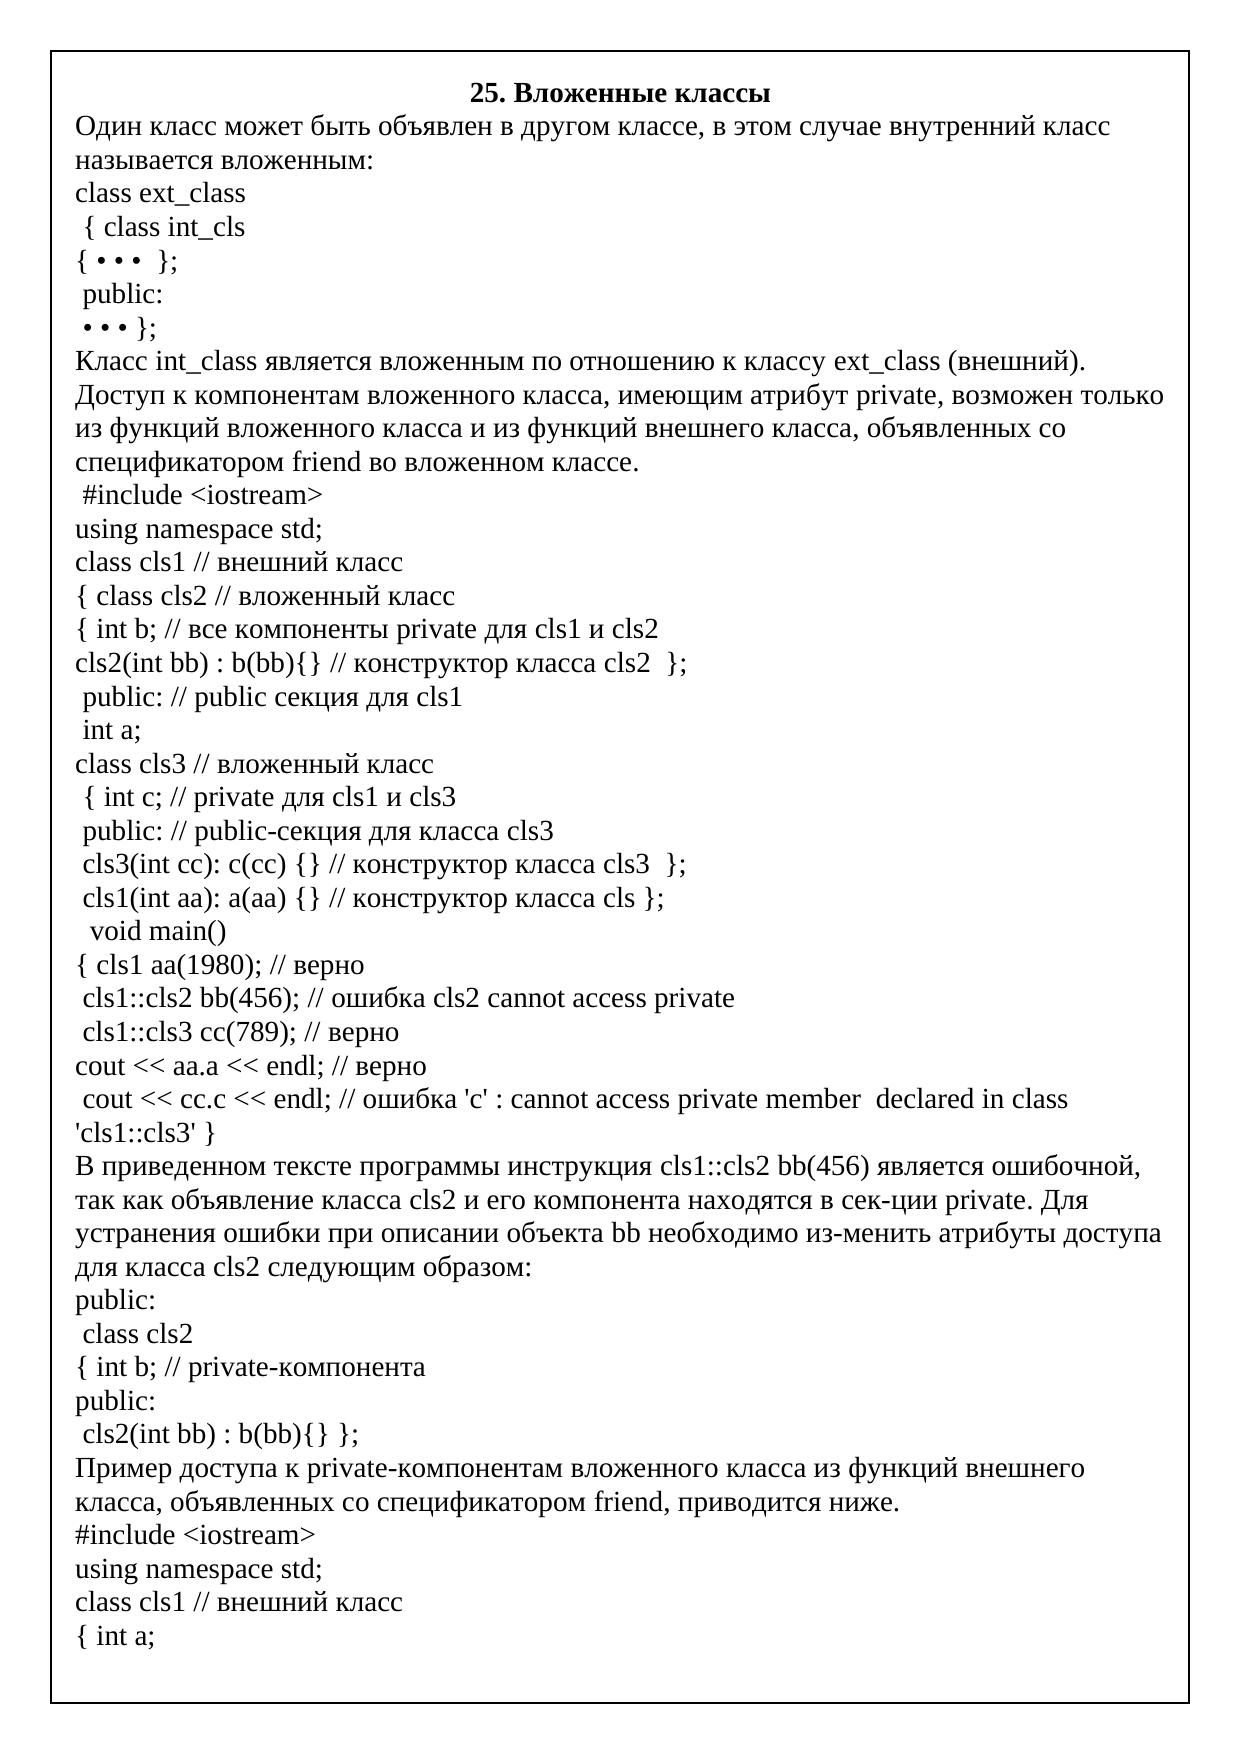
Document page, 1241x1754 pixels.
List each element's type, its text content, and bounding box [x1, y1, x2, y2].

text В приведенном тексте программы инструкция cls1::cls2 bb(456) является ошибочной, так как объявление класса cls2 и его компонента находятся в сек-ции private. Для устранения ошибки при описании объекта bb необходимо из-менить атрибуты доступа для класса cls2 следующим образом: [75, 1148, 1165, 1282]
text using namespace std; [75, 511, 1165, 544]
subtitle 25. Вложенные классы [75, 75, 1165, 108]
text { int b; // все компоненты private для cls1 и cls2 [75, 612, 1165, 645]
text cls1::cls3 cc(789); // верно [75, 1014, 1165, 1048]
text public: [75, 276, 1165, 310]
text public: [75, 1282, 1165, 1316]
text Один класс может быть объявлен в другом классе, в этом случае внутренний класс называется вложенным: [75, 108, 1165, 176]
text #include <iostream> [75, 477, 1165, 511]
text cout << cc.c << endl; // ошибка 'c' : cannot access private member declared in class 'cls1::cls3' } [75, 1081, 1165, 1148]
text public: // public-секция для класса cls3 [75, 813, 1165, 846]
text class cls1 // внешний класс [75, 1584, 1165, 1618]
text class ext_class [75, 176, 1165, 209]
text cls2(int bb) : b(bb){} // конструктор класса cls2 }; [75, 645, 1165, 679]
text Класс int_class является вложенным по отношению к классу ext_class (внешний). [75, 343, 1165, 377]
text { int b; // private-компонента [75, 1349, 1165, 1383]
text { int a; [75, 1618, 1165, 1651]
text cls2(int bb) : b(bb){} }; [75, 1417, 1165, 1450]
text public: [75, 1383, 1165, 1417]
text class cls1 // внешний класс [75, 544, 1165, 578]
text { cls1 aa(1980); // верно [75, 947, 1165, 981]
text Пример доступа к private-компонентам вложенного класса из функций внешнего класса, объявленных со спецификатором friend, приводится ниже. [75, 1450, 1165, 1517]
text { class cls2 // вложенный класс [75, 578, 1165, 612]
text { • • • }; [75, 243, 1165, 276]
text { int c; // private для cls1 и cls3 [75, 779, 1165, 813]
text class cls2 [75, 1316, 1165, 1349]
text cls3(int cc): c(cc) {} // конструктор класса cls3 }; [75, 846, 1165, 880]
text public: // public секция для cls1 [75, 679, 1165, 712]
text Доступ к компонентам вложенного класса, имеющим атрибут private, возможен только из функций вложенного класса и из функций внешнего класса, объявленных со спецификатором friend во вложенном классе. [75, 377, 1165, 477]
text • • • }; [75, 310, 1165, 343]
text class cls3 // вложенный класс [75, 746, 1165, 779]
text cls1(int aa): a(aa) {} // конструктор класса cls }; [75, 880, 1165, 913]
text { class int_cls [75, 209, 1165, 243]
text int a; [75, 712, 1165, 746]
text using namespace std; [75, 1551, 1165, 1584]
text void main() [75, 913, 1165, 947]
text cls1::cls2 bb(456); // ошибка cls2 cannot access private [75, 981, 1165, 1014]
text cout << aa.a << endl; // верно [75, 1048, 1165, 1081]
text #include <iostream> [75, 1517, 1165, 1551]
